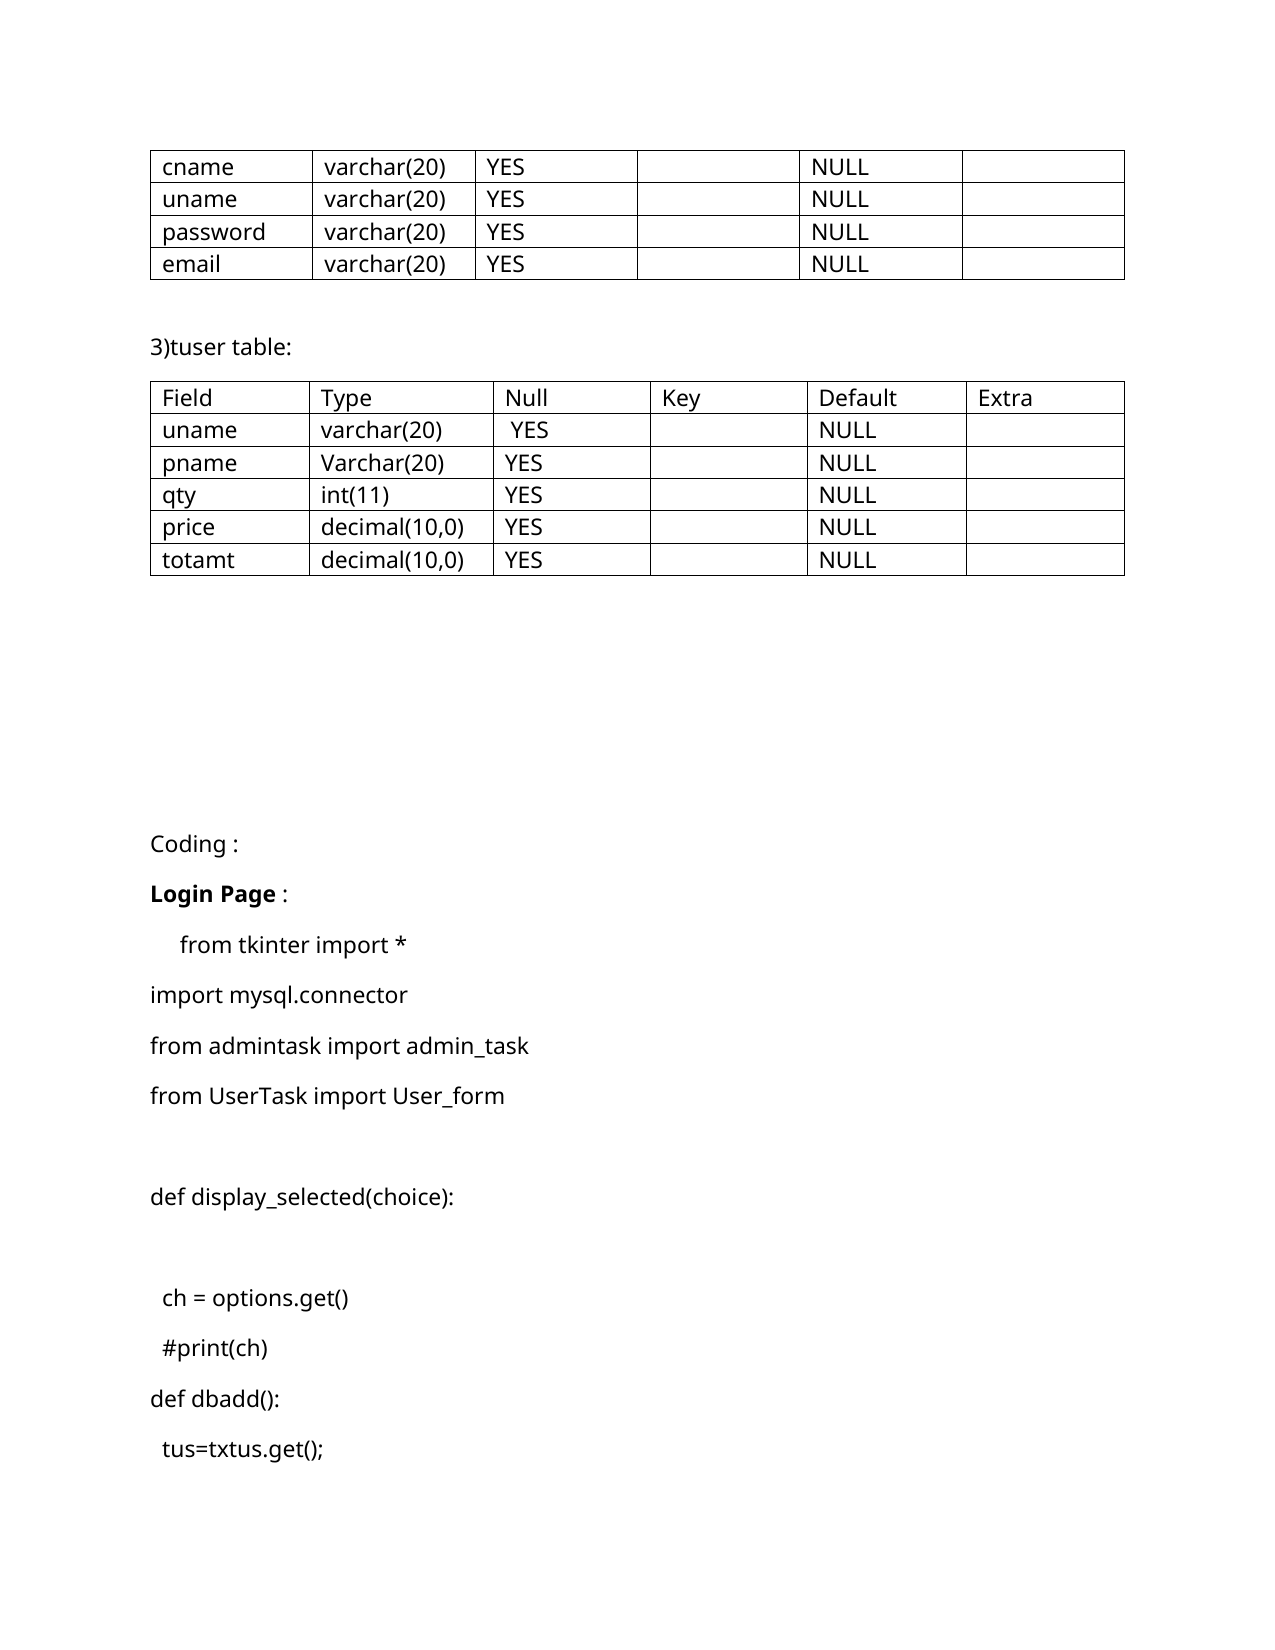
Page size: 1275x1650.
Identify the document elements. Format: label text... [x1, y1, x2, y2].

table_cell email [151, 248, 312, 279]
table_cell NULL [808, 511, 966, 542]
table_cell [638, 248, 799, 279]
table_cell [651, 479, 807, 510]
table_cell price [151, 511, 309, 542]
table_cell NULL [800, 151, 962, 182]
table_cell [963, 183, 1124, 214]
table_cell YES [476, 248, 637, 279]
table_cell [651, 414, 807, 446]
table_cell varchar(20) [313, 151, 475, 182]
table_header Key [651, 382, 807, 413]
table_cell YES [494, 447, 650, 478]
table_cell pname [151, 447, 309, 478]
text from UserTask import User_form [150, 1080, 1125, 1111]
table_cell YES [494, 479, 650, 510]
table_cell NULL [808, 447, 966, 478]
table_cell YES [494, 511, 650, 542]
text ch = options.get() [150, 1282, 1125, 1313]
table_cell NULL [800, 183, 962, 214]
table_cell Varchar(20) [310, 447, 493, 478]
text Login Page : [150, 878, 1125, 909]
table_cell [963, 151, 1124, 182]
table_cell NULL [808, 479, 966, 510]
table_cell [967, 414, 1124, 446]
table_cell varchar(20) [313, 183, 475, 214]
table_cell YES [494, 414, 650, 446]
table_cell varchar(20) [313, 248, 475, 279]
table_cell [638, 216, 799, 247]
table_cell qty [151, 479, 309, 510]
table_cell YES [494, 544, 650, 575]
table_cell [967, 511, 1124, 542]
table_cell NULL [800, 216, 962, 247]
table_header Type [310, 382, 493, 413]
text #print(ch) [150, 1332, 1125, 1363]
table_cell NULL [808, 544, 966, 575]
table_cell int(11) [310, 479, 493, 510]
table_cell decimal(10,0) [310, 511, 493, 542]
table_cell totamt [151, 544, 309, 575]
text Coding : [150, 828, 1125, 859]
table_cell [967, 447, 1124, 478]
table_cell varchar(20) [310, 414, 493, 446]
table_cell [963, 248, 1124, 279]
table_cell [967, 479, 1124, 510]
text def display_selected(choice): [150, 1181, 1125, 1212]
table_cell decimal(10,0) [310, 544, 493, 575]
table_cell [963, 216, 1124, 247]
table_cell password [151, 216, 312, 247]
table_cell NULL [808, 414, 966, 446]
text import mysql.connector [150, 979, 1125, 1010]
text 3)tuser table: [150, 331, 1125, 362]
table_header Extra [967, 382, 1124, 413]
table_cell [651, 511, 807, 542]
table_cell [651, 544, 807, 575]
text from admintask import admin_task [150, 1029, 1125, 1061]
table_cell uname [151, 183, 312, 214]
table_cell varchar(20) [313, 216, 475, 247]
table_cell cname [151, 151, 312, 182]
table_cell uname [151, 414, 309, 446]
table_header Default [808, 382, 966, 413]
table_header Field [151, 382, 309, 413]
table_cell YES [476, 151, 637, 182]
text def dbadd(): [150, 1382, 1125, 1414]
table_cell [967, 544, 1124, 575]
table_cell [638, 183, 799, 214]
table_cell NULL [800, 248, 962, 279]
table_cell YES [476, 183, 637, 214]
text from tkinter import * [150, 929, 1125, 960]
table_cell [651, 447, 807, 478]
table_cell [638, 151, 799, 182]
table_header Null [494, 382, 650, 413]
table_cell YES [476, 216, 637, 247]
text tus=txtus.get(); [150, 1433, 1125, 1464]
